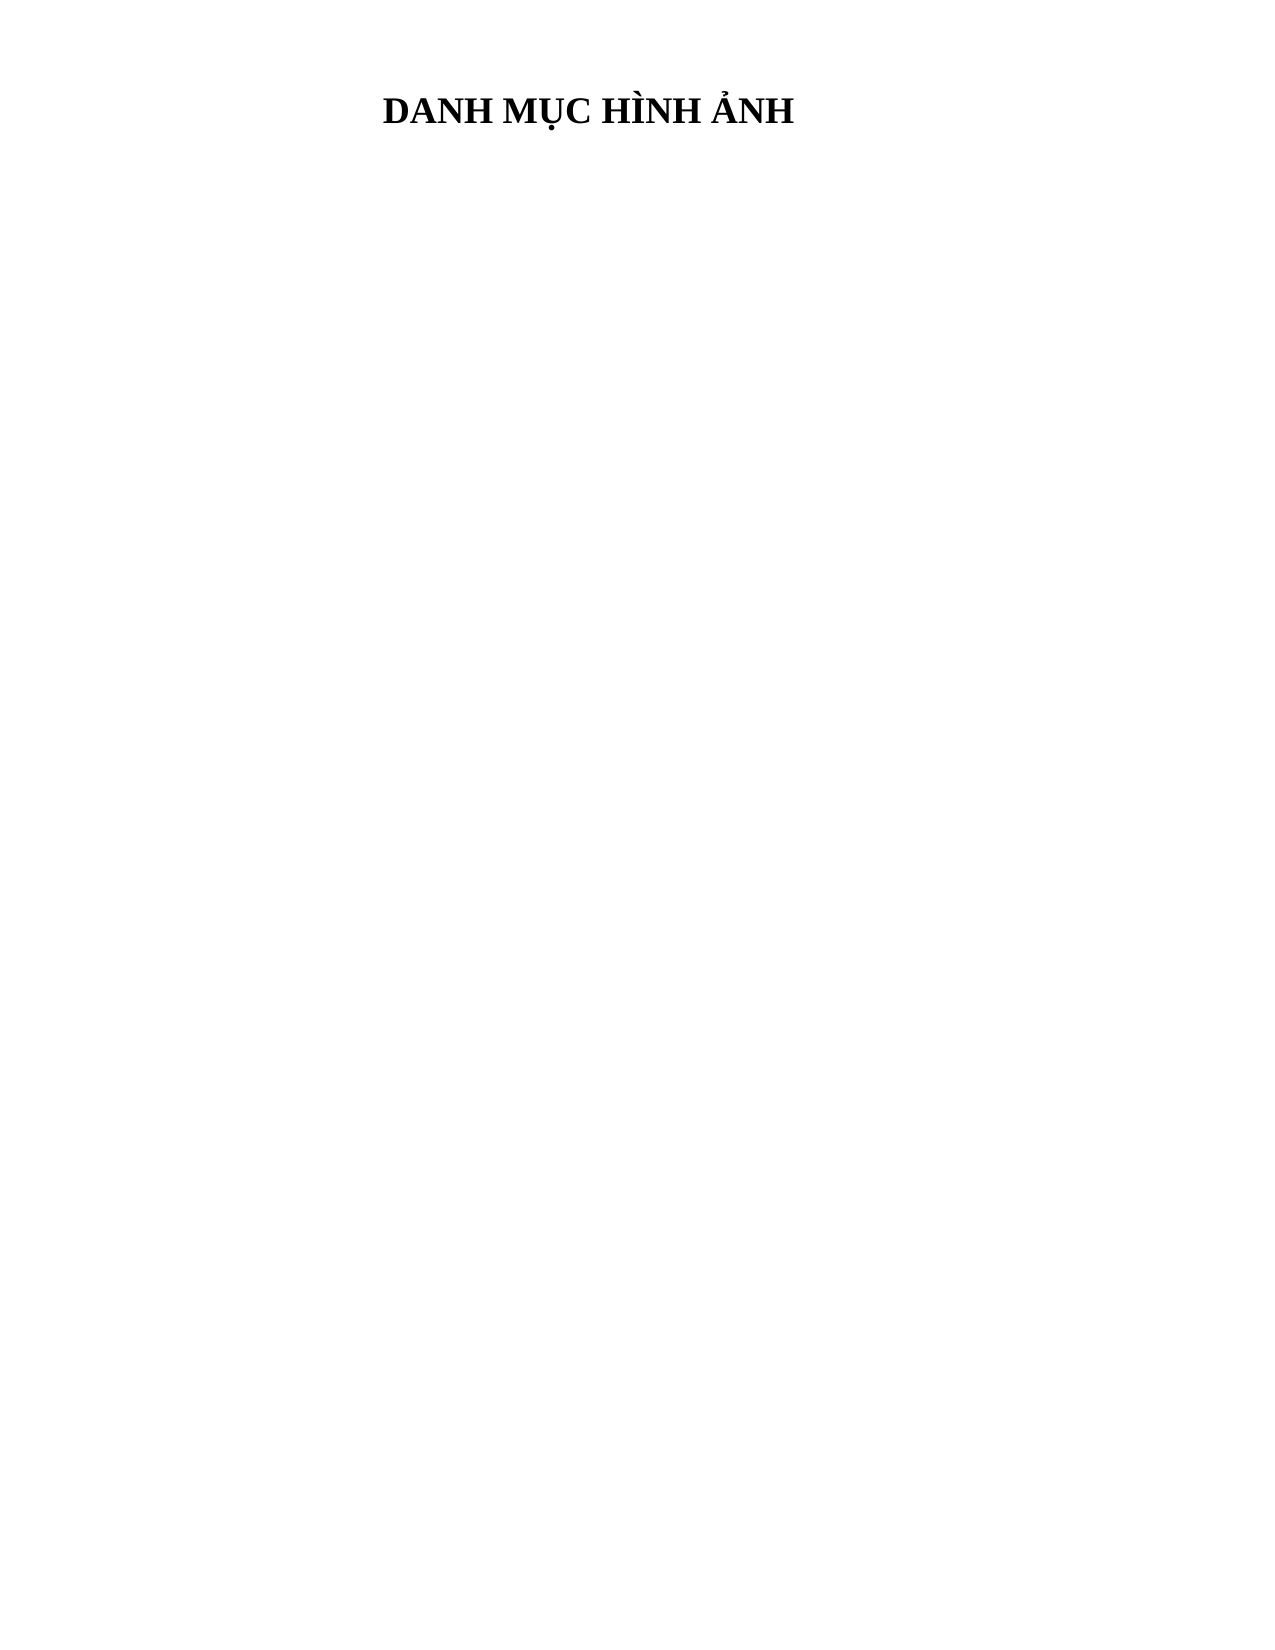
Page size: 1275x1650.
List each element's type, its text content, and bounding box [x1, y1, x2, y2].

text DANH MỤC HÌNH ẢNH [114, 89, 1063, 132]
